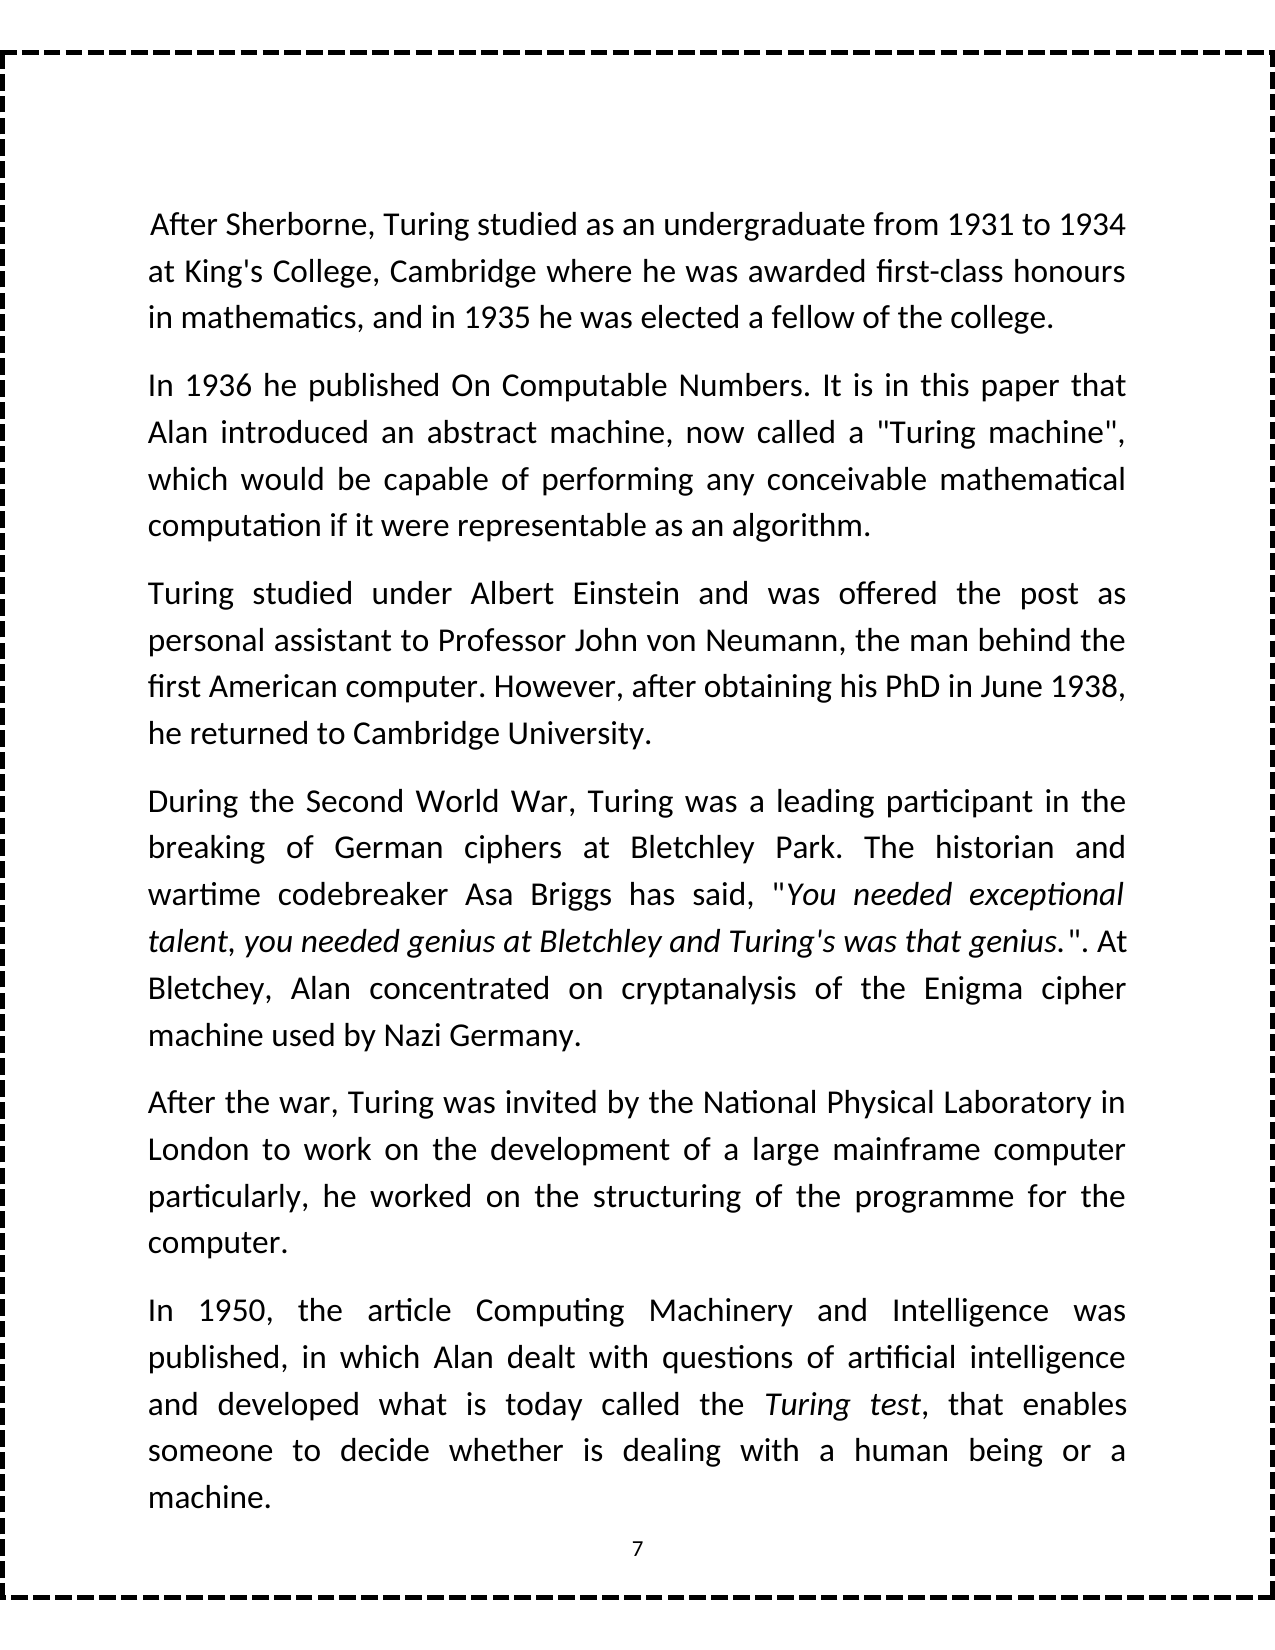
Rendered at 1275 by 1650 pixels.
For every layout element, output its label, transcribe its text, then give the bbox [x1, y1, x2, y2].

text After the war, Turing was invited by the National Physical Laboratory in London to work on the development of a large mainframe computer particularly, he worked on the structuring of the programme for the computer. [148, 1081, 1127, 1262]
text During the Second World War, Turing was a leading participant in the breaking of German ciphers at Bletchley Park. The historian and wartime codebreaker Asa Briggs has said, "You needed exceptional talent, you needed genius at Bletchley and Turing's was that genius.". At Bletchey, Alan concentrated on cryptanalysis of the Enigma cipher machine used by Nazi Germany. [148, 780, 1127, 1054]
text Turing studied under Albert Einstein and was offered the post as personal assistant to Professor John von Neumann, the man behind the first American computer. However, after obtaining his PhD in June 1938, he returned to Cambridge University. [148, 572, 1127, 753]
text In 1950, the article Computing Machinery and Intelligence was published, in which Alan dealt with questions of artificial intelligence and developed what is today called the Turing test, that enables someone to decide whether is dealing with a human being or a machine. [148, 1289, 1127, 1517]
text In 1936 he published On Computable Numbers. It is in this paper that Alan introduced an abstract machine, now called a "Turing machine", which would be capable of performing any conceivable mathematical computation if it were representable as an algorithm. [148, 364, 1127, 545]
text After Sherborne, Turing studied as an undergraduate from 1931 to 1934 at King's College, Cambridge where he was awarded first-class honours in mathematics, and in 1935 he was elected a fellow of the college. [148, 203, 1127, 337]
